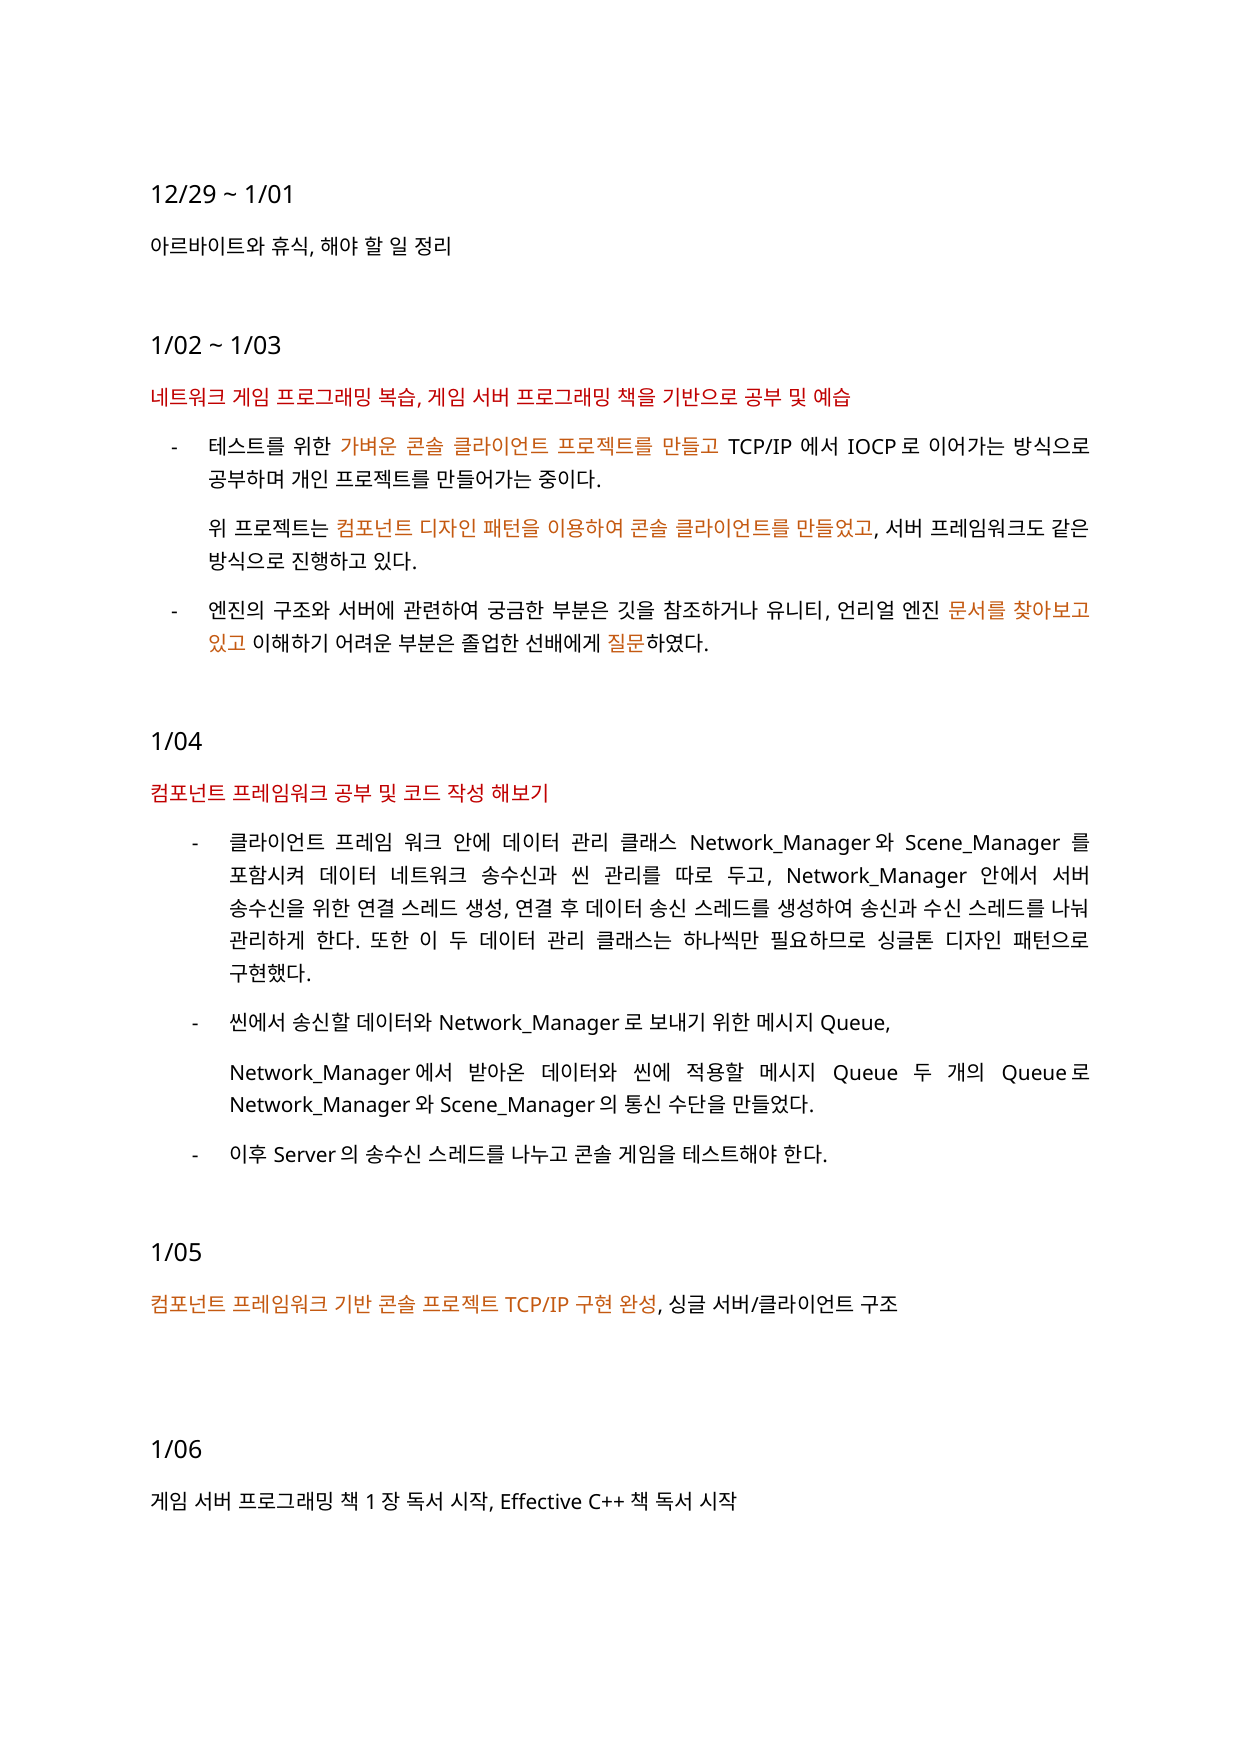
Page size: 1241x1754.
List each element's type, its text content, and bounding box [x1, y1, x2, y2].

list 테스트를 위한 가벼운 콘솔 클라이언트 프로젝트를 만들고 TCP/IP 에서 IOCP로 이어가는 방식으로 공부하며 개인 프로젝트를 만들어가는 중이다. [171, 430, 1090, 493]
text 컴포넌트 프레임워크 공부 및 코드 작성 해보기 [150, 777, 1090, 807]
list 씬에서 송신할 데이터와 Network_Manager로 보내기 위한 메시지 Queue, [192, 1007, 1090, 1037]
text 네트워크 게임 프로그래밍 복습, 게임 서버 프로그래밍 책을 기반으로 공부 및 예습 [150, 381, 1090, 411]
list 엔진의 구조와 서버에 관련하여 궁금한 부분은 깃을 참조하거나 유니티, 언리얼 엔진 문서를 찾아보고 있고 이해하기 어려운 부분은 졸업한 선배에게 질문하였다. [171, 594, 1090, 657]
text 1/02 ~ 1/03 [150, 327, 1090, 361]
list 클라이언트 프레임 워크 안에 데이터 관리 클래스 Network_Manager와 Scene_Manager 를 포함시켜 데이터 네트워크 송수신과 씬 관리를 따로 두고, Network_Manager 안에서 서버 송수신을 위한 연결 스레드 생성, 연결 후 데이터 송신 스레드를 생성하여 송신과 수신 스레드를 나눠 관리하게 한다. 또한 이 두 데이터 관리 클래스는 하나씩만 필요하므로 싱글톤 디자인 패턴으로 구현했다. [192, 826, 1090, 987]
text 12/29 ~ 1/01 [150, 177, 1090, 211]
text 컴포넌트 프레임워크 기반 콘솔 프로젝트 TCP/IP 구현 완성, 싱글 서버/클라이언트 구조 [150, 1288, 1090, 1318]
list Network_Manager에서 받아온 데이터와 씬에 적용할 메시지 Queue 두 개의 Queue로 Network_Manager와 Scene_Manager의 통신 수단을 만들었다. [229, 1056, 1090, 1119]
list 이후 Server의 송수신 스레드를 나누고 콘솔 게임을 테스트해야 한다. [192, 1138, 1090, 1168]
text 아르바이트와 휴식, 해야 할 일 정리 [150, 231, 1090, 261]
text 게임 서버 프로그래밍 책 1장 독서 시작, Effective C++ 책 독서 시작 [150, 1486, 1090, 1516]
text 1/06 [150, 1432, 1090, 1466]
text 1/05 [150, 1235, 1090, 1269]
text 위 프로젝트는 컴포넌트 디자인 패턴을 이용하여 콘솔 클라이언트를 만들었고, 서버 프레임워크도 같은 방식으로 진행하고 있다. [208, 512, 1090, 575]
text 1/04 [150, 724, 1090, 758]
